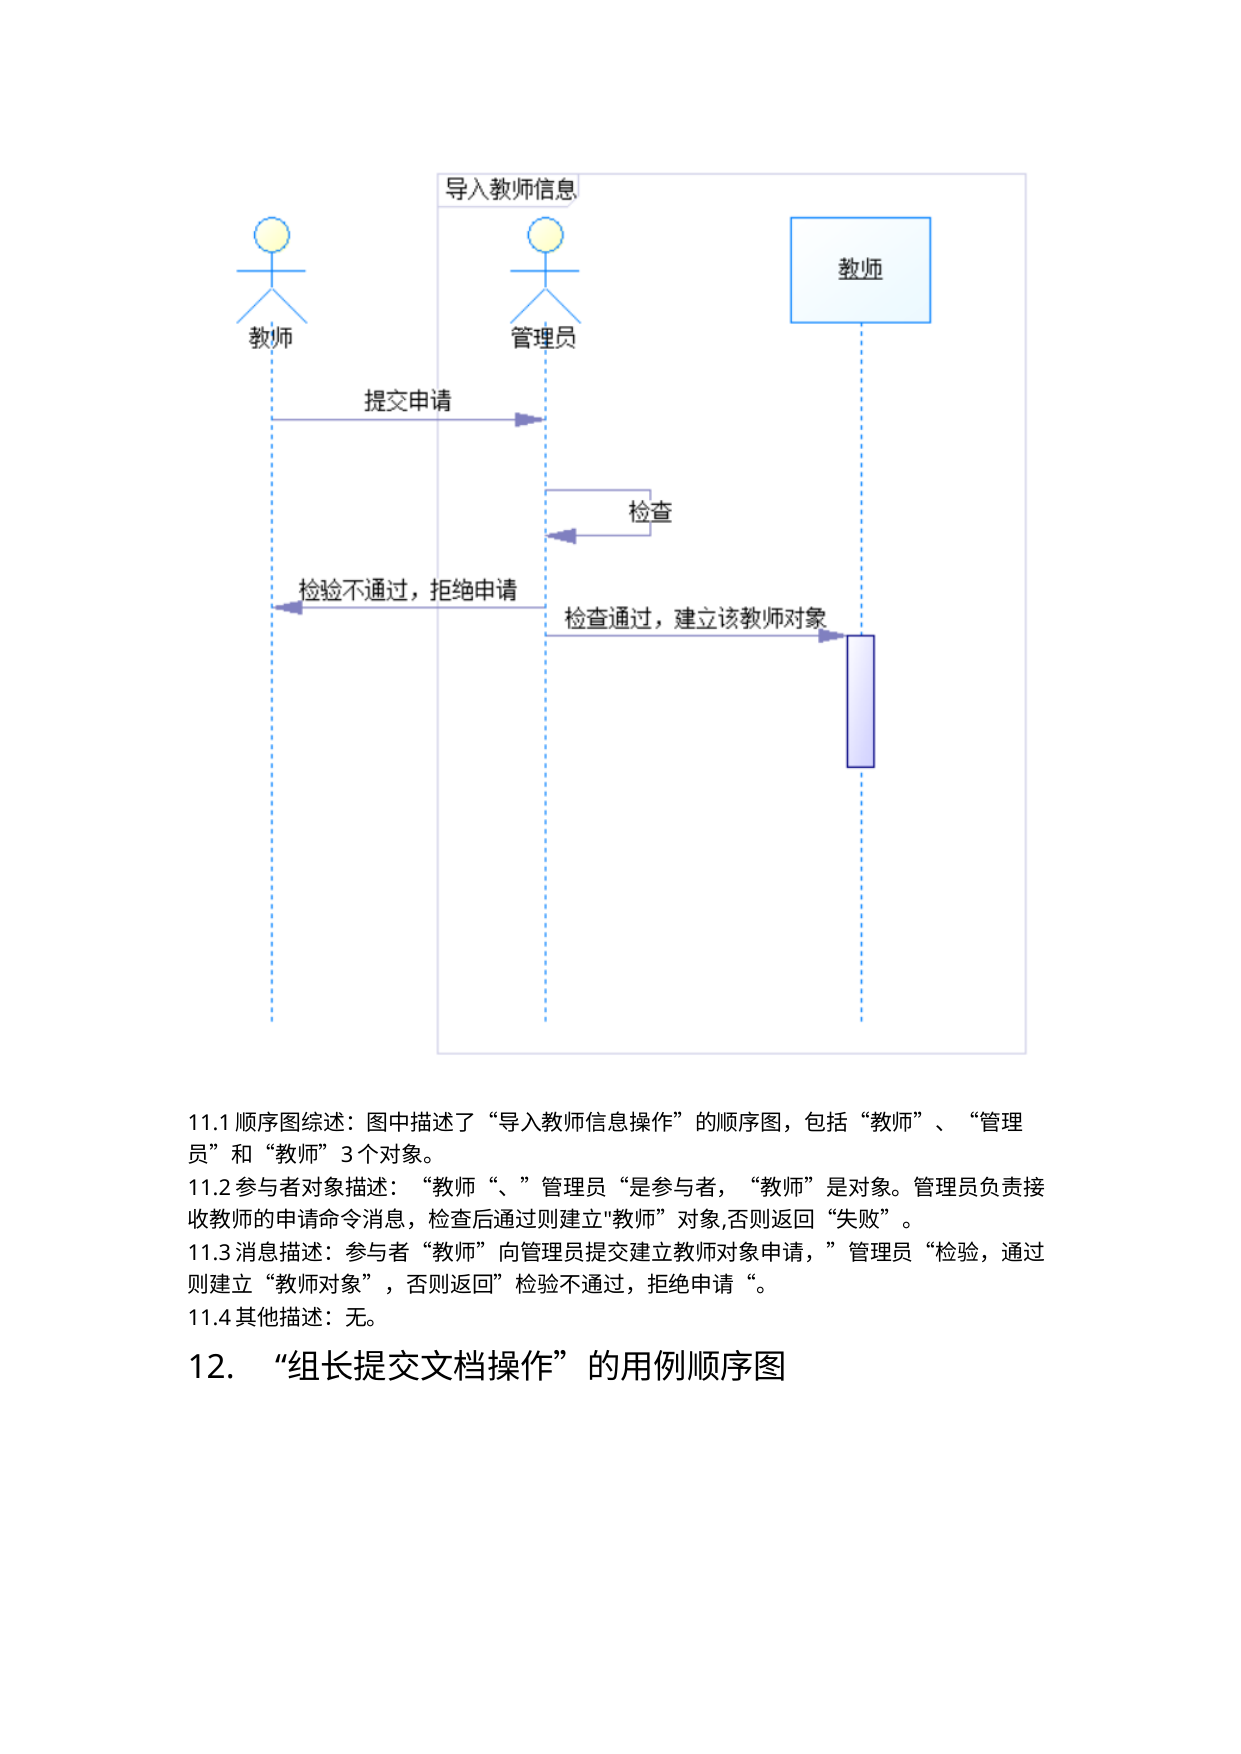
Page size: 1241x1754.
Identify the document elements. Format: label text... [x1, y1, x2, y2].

text 11.4其他描述：无。 [187, 1299, 1053, 1332]
picture [199, 162, 1041, 1076]
text 11.3消息描述：参与者“教师”向管理员提交建立教师对象申请，”管理员“检验，通过则建立“教师对象”，否则返回”检验不通过，拒绝申请“。 [187, 1234, 1053, 1299]
text 11.1顺序图综述：图中描述了“导入教师信息操作”的顺序图，包括“教师”、“管理员”和“教师”3个对象。 [187, 1104, 1053, 1169]
list “组长提交文档操作”的用例顺序图 [187, 1332, 1053, 1397]
text 11.2参与者对象描述：“教师“、”管理员“是参与者，“教师”是对象。管理员负责接收教师的申请命令消息，检查后通过则建立"教师”对象,否则返回“失败”。 [187, 1169, 1053, 1234]
